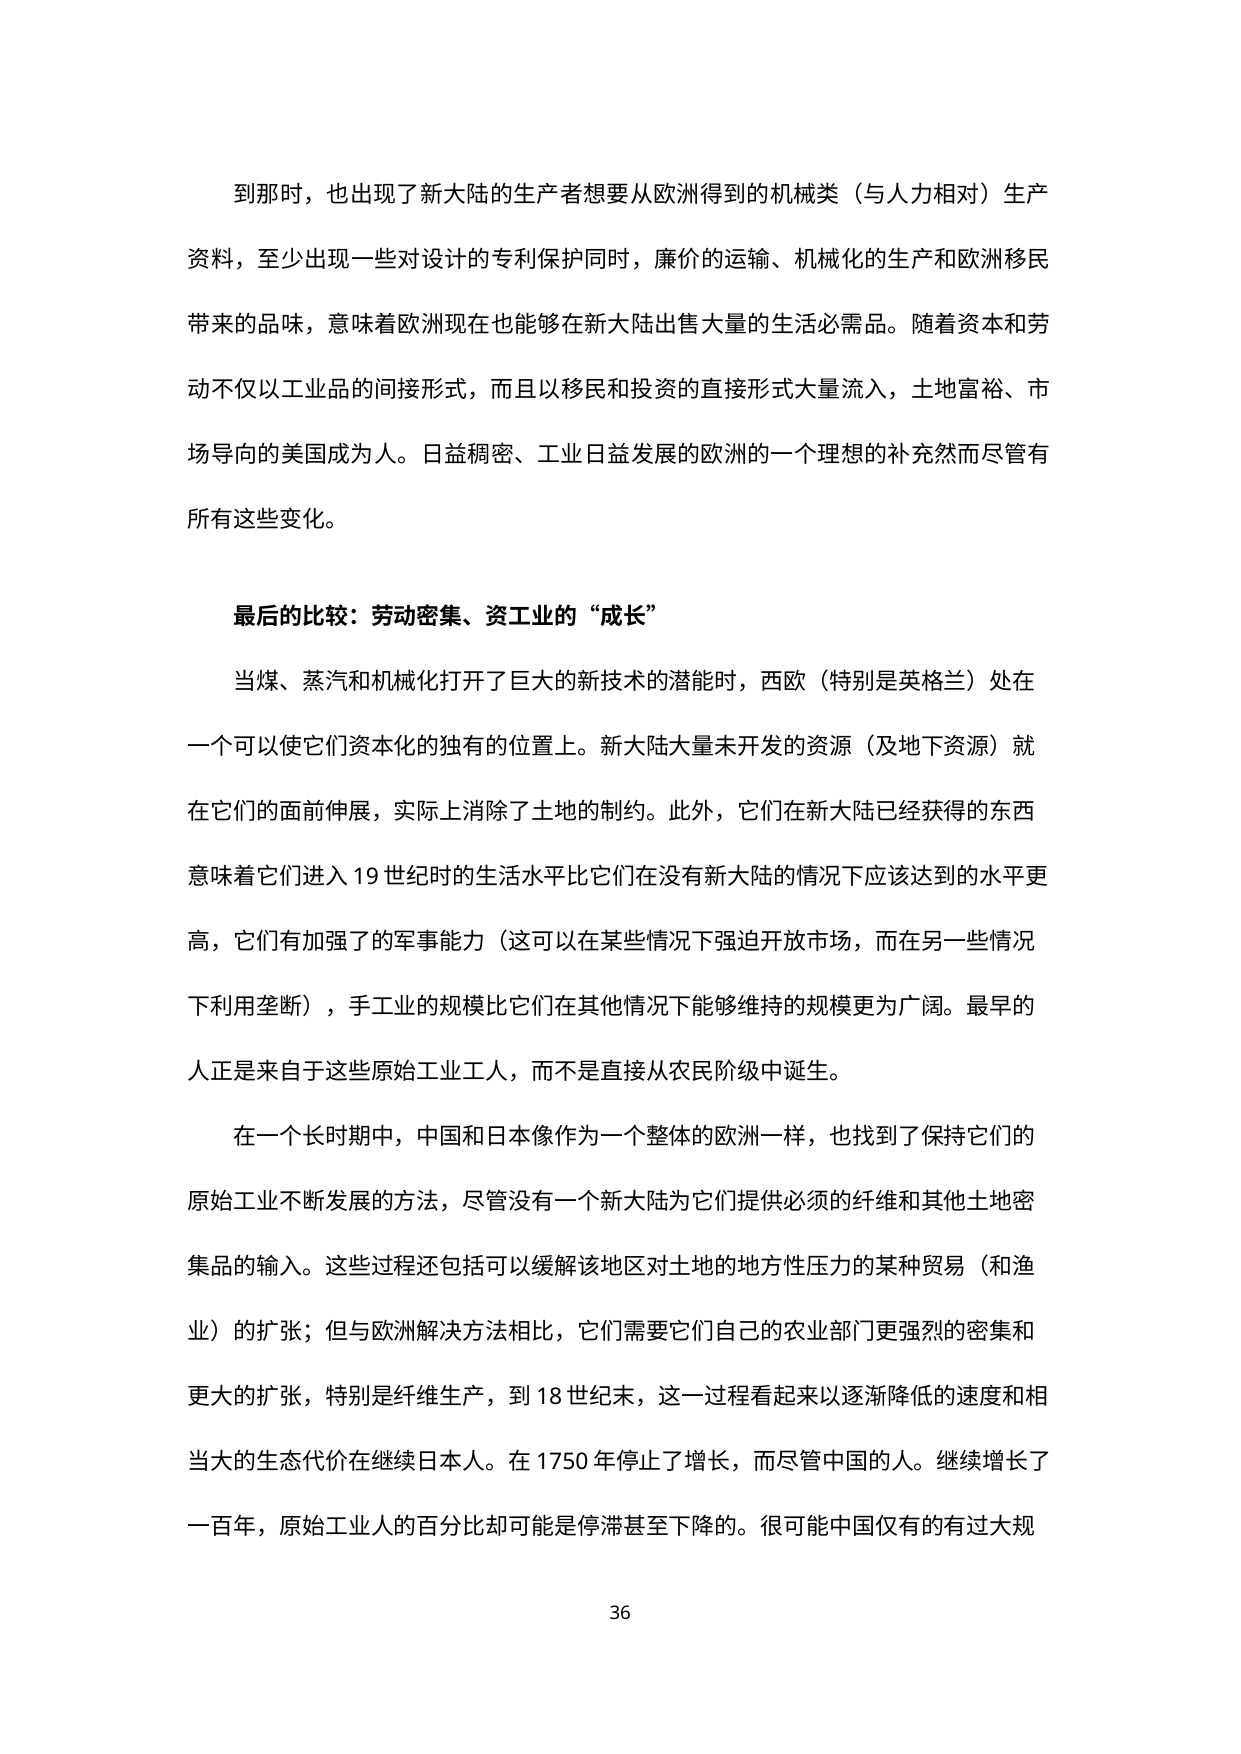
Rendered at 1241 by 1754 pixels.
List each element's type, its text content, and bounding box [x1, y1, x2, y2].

text 最后的比较：劳动密集、资工业的“成长” [187, 582, 1053, 647]
text 当煤、蒸汽和机械化打开了巨大的新技术的潜能时，西欧（特别是英格兰）处在一个可以使它们资本化的独有的位置上。新大陆大量未开发的资源（及地下资源）就在它们的面前伸展，实际上消除了土地的制约。此外，它们在新大陆已经获得的东西意味着它们进入19世纪时的生活水平比它们在没有新大陆的情况下应该达到的水平更高，它们有加强了的军事能力（这可以在某些情况下强迫开放市场，而在另一些情况下利用垄断），手工业的规模比它们在其他情况下能够维持的规模更为广阔。最早的人正是来自于这些原始工业工人，而不是直接从农民阶级中诞生。 [187, 647, 1053, 1102]
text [187, 1102, 1053, 1557]
text 到那时，也出现了新大陆的生产者想要从欧洲得到的机械类（与人力相对）生产资料，至少出现一些对设计的专利保护同时，廉价的运输、机械化的生产和欧洲移民带来的品味，意味着欧洲现在也能够在新大陆出售大量的生活必需品。随着资本和劳动不仅以工业品的间接形式，而且以移民和投资的直接形式大量流入，土地富裕、市场导向的美国成为人。日益稠密、工业日益发展的欧洲的一个理想的补充然而尽管有所有这些变化。 [187, 160, 1053, 550]
